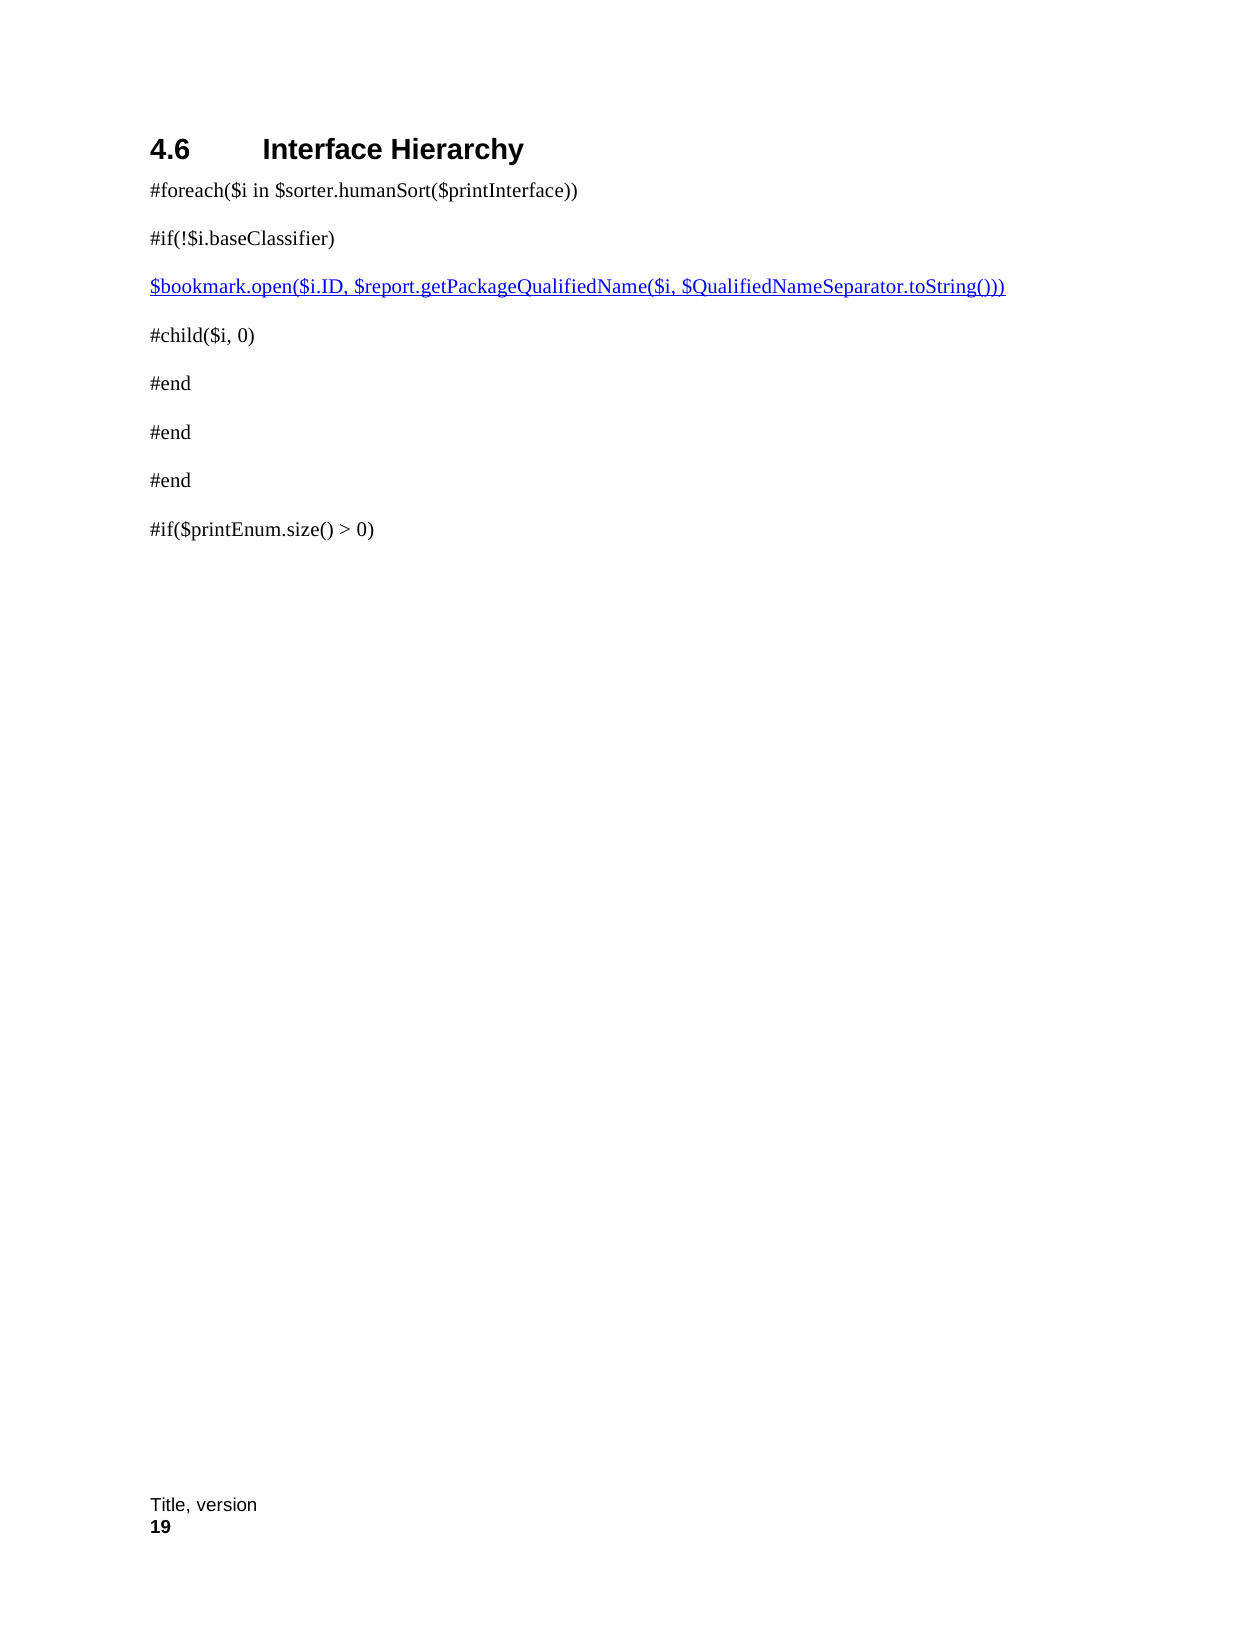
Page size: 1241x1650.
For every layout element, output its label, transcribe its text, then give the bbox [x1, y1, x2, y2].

text #end [150, 371, 1165, 395]
subtitle Interface Hierarchy [150, 132, 1165, 166]
text #if($printEnum.size() > 0) [150, 517, 1165, 541]
text #foreach($i in $sorter.humanSort($printInterface)) [150, 177, 1165, 202]
text #if(!$i.baseClassifier) [150, 226, 1165, 250]
text $bookmark.open($i.ID, $report.getPackageQualifiedName($i, $QualifiedNameSeparator.toString())) [150, 274, 1165, 298]
text #end [150, 468, 1165, 492]
text #child($i, 0) [150, 323, 1165, 347]
text #end [150, 420, 1165, 444]
